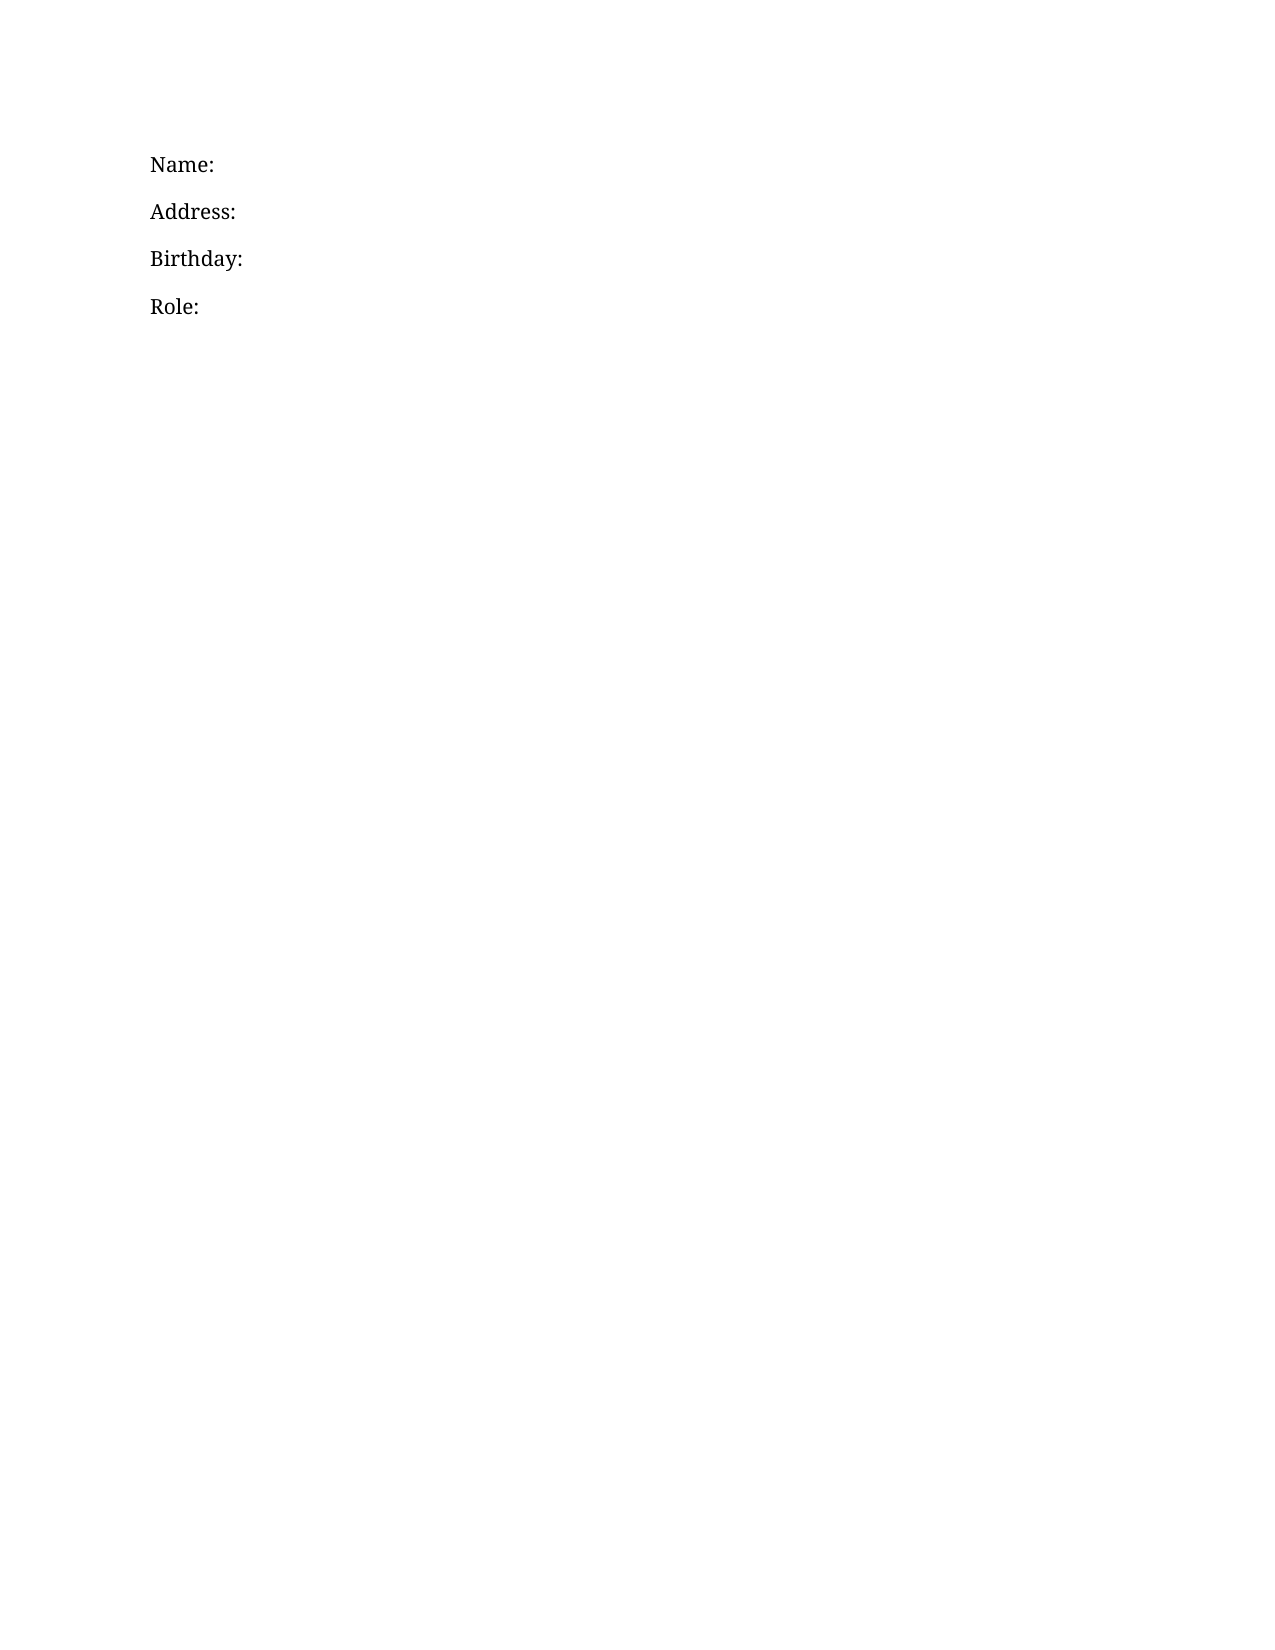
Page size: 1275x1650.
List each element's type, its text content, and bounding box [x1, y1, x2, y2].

text Birthday: [150, 244, 1125, 273]
text Name: [150, 150, 1125, 178]
text Role: [150, 292, 1125, 320]
text Address: [150, 197, 1125, 226]
